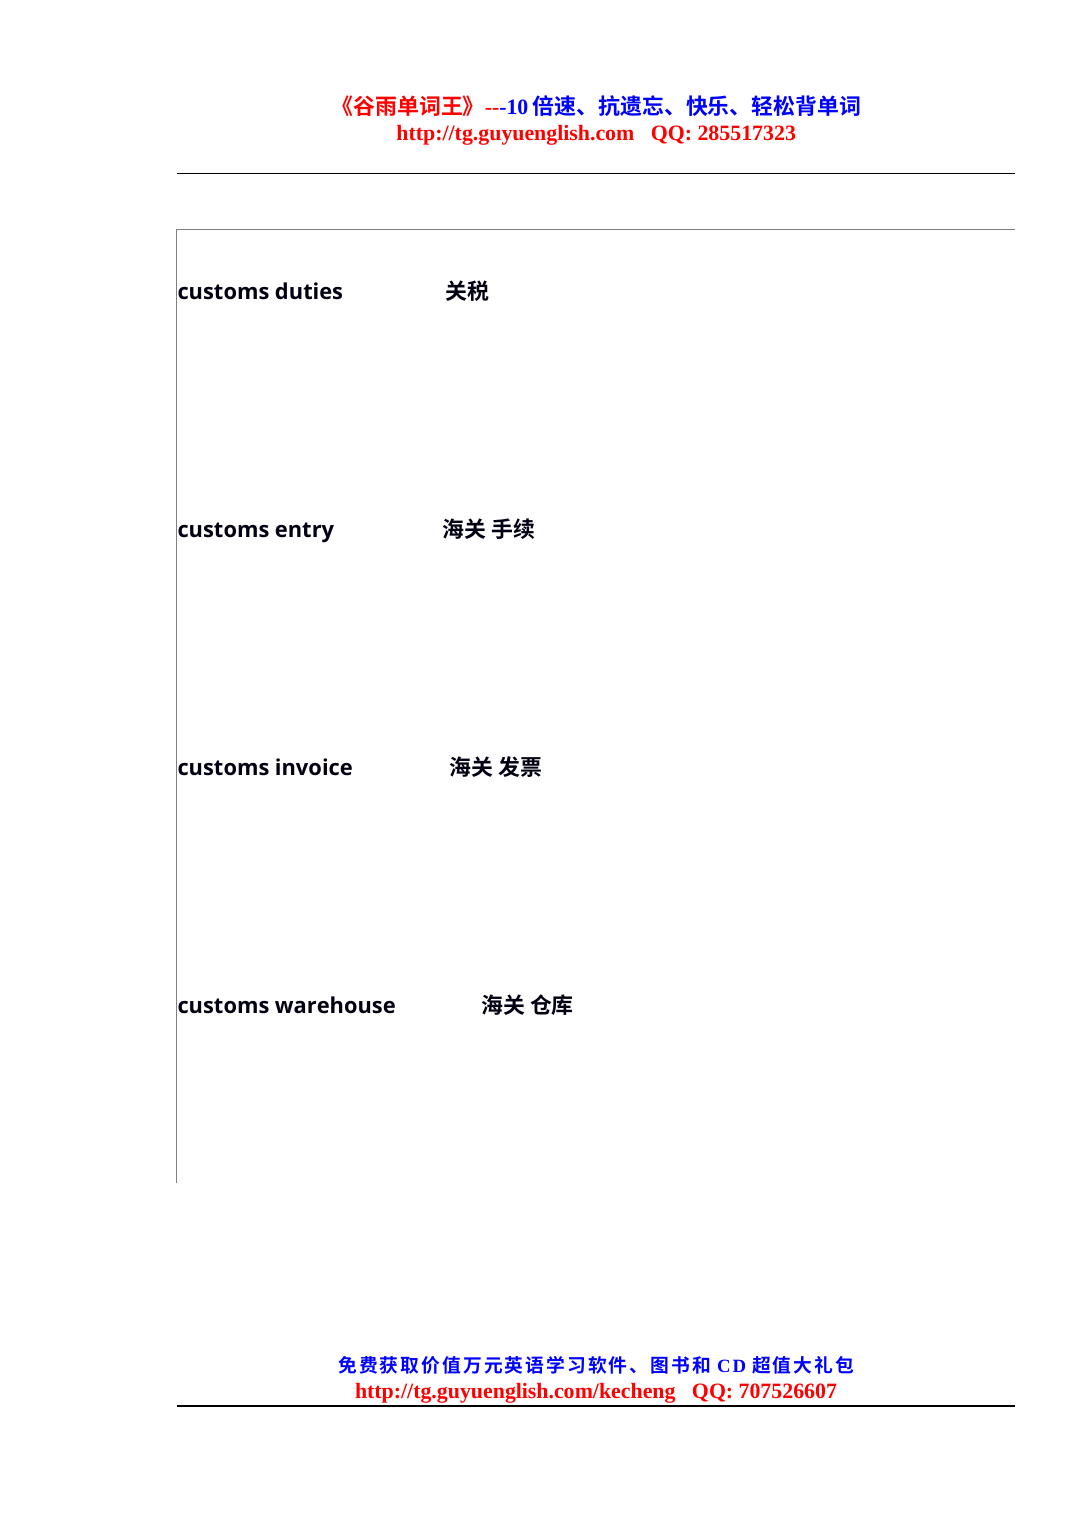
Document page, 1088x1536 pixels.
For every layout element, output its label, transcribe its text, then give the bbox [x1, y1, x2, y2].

text customs warehouse 海关 仓库 [177, 944, 1015, 1063]
text customs entry 海关 手续 [177, 468, 1015, 587]
text customs duties 关税 [177, 230, 1015, 349]
text customs invoice 海关 发票 [177, 706, 1015, 825]
